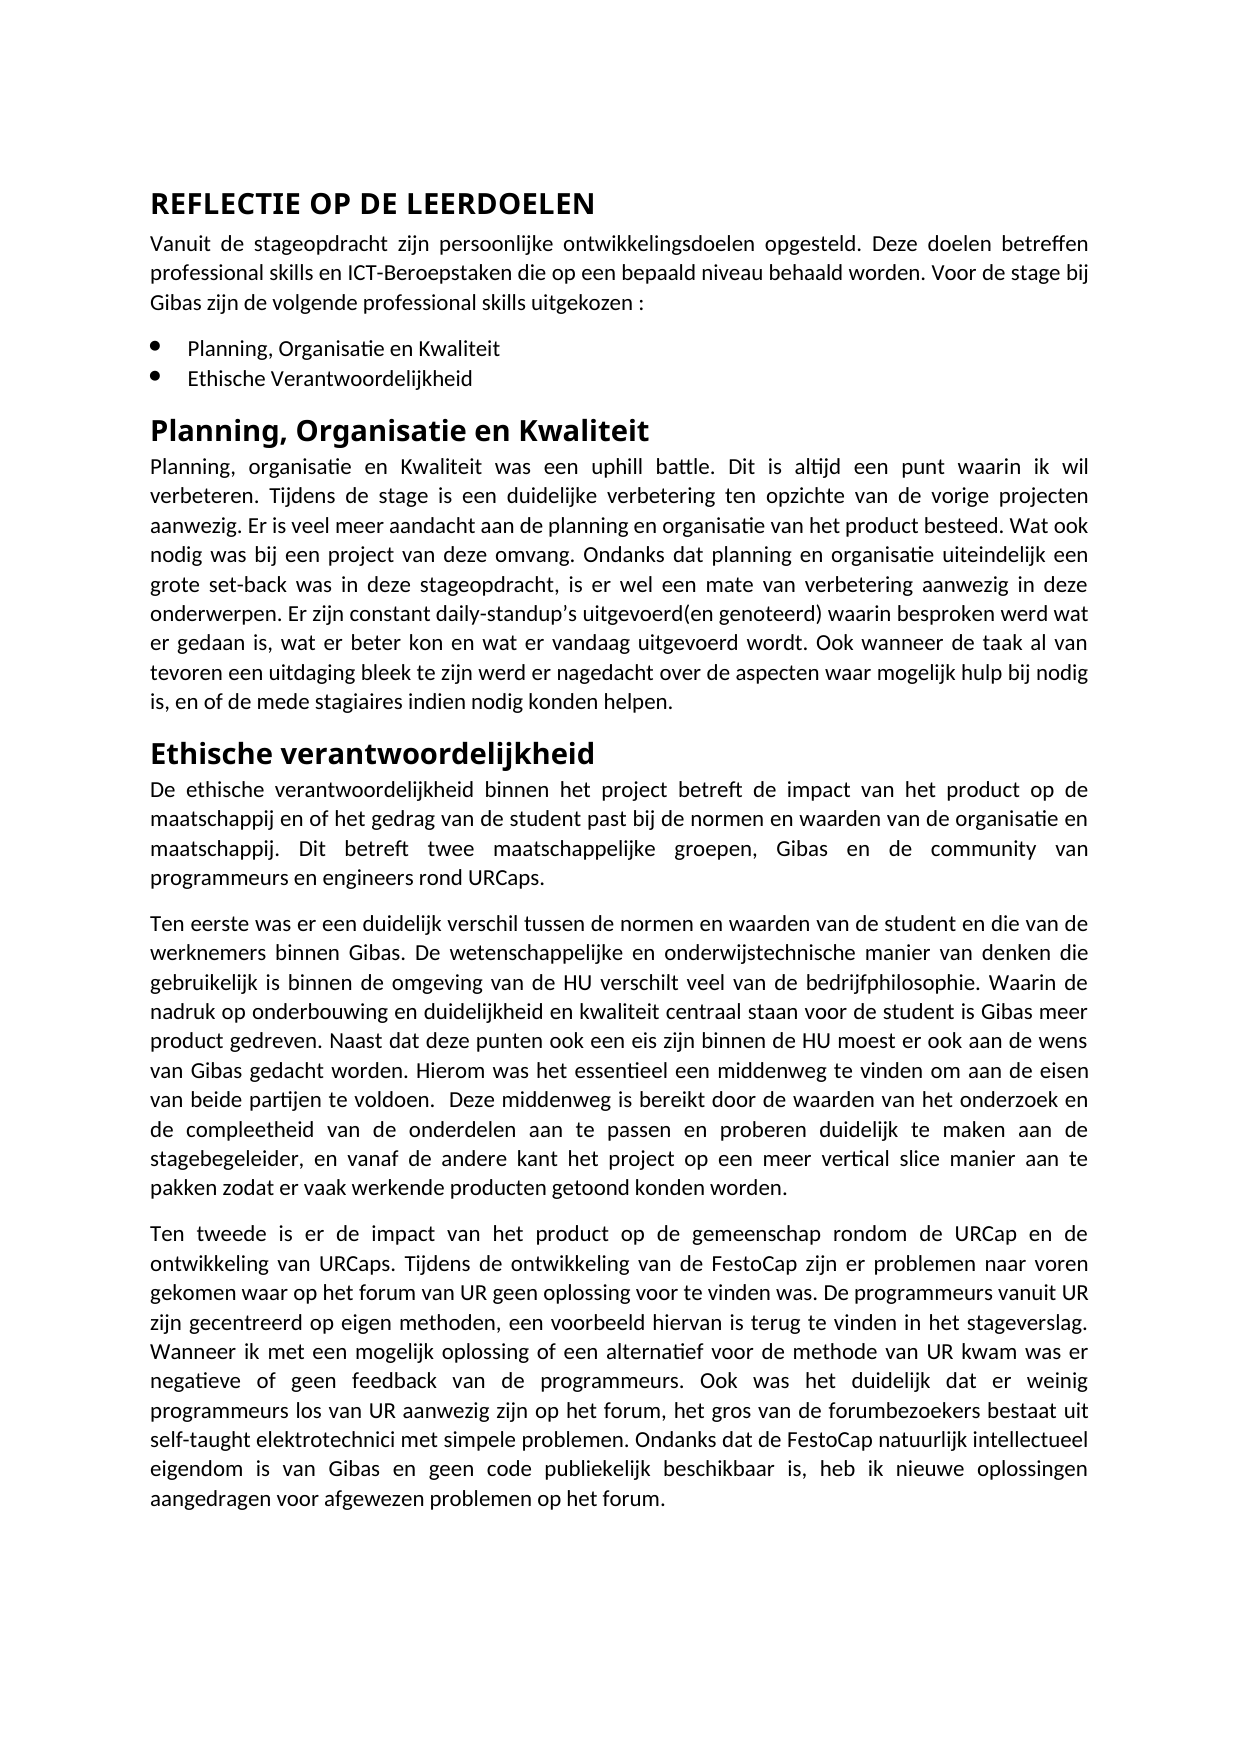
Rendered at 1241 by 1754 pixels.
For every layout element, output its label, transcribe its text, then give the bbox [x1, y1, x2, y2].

text Ten eerste was er een duidelijk verschil tussen de normen en waarden van de student en die van de werknemers binnen Gibas. De wetenschappelijke en onderwijstechnische manier van denken die gebruikelijk is binnen de omgeving van de HU verschilt veel van de bedrijfphilosophie. Waarin de nadruk op onderbouwing en duidelijkheid en kwaliteit centraal staan voor de student is Gibas meer product gedreven. Naast dat deze punten ook een eis zijn binnen de HU moest er ook aan de wens van Gibas gedacht worden. Hierom was het essentieel een middenweg te vinden om aan de eisen van beide partijen te voldoen. Deze middenweg is bereikt door de waarden van het onderzoek en de compleetheid van de onderdelen aan te passen en proberen duidelijk te maken aan de stagebegeleider, en vanaf de andere kant het project op een meer vertical slice manier aan te pakken zodat er vaak werkende producten getoond konden worden. [150, 909, 1090, 1202]
list Ethische Verantwoordelijkheid [150, 364, 1090, 393]
text De ethische verantwoordelijkheid binnen het project betreft de impact van het product op de maatschappij en of het gedrag van de student past bij de normen en waarden van de organisatie en maatschappij. Dit betreft twee maatschappelijke groepen, Gibas en de community van programmeurs en engineers rond URCaps. [150, 775, 1090, 891]
text Ten tweede is er de impact van het product op de gemeenschap rondom de URCap en de ontwikkeling van URCaps. Tijdens de ontwikkeling van de FestoCap zijn er problemen naar voren gekomen waar op het forum van UR geen oplossing voor te vinden was. De programmeurs vanuit UR zijn gecentreerd op eigen methoden, een voorbeeld hiervan is terug te vinden in het stageverslag. Wanneer ik met een mogelijk oplossing of een alternatief voor de methode van UR kwam was er negatieve of geen feedback van de programmeurs. Ook was het duidelijk dat er weinig programmeurs los van UR aanwezig zijn op het forum, het gros van de forumbezoekers bestaat uit self-taught elektrotechnici met simpele problemen. Ondanks dat de FestoCap natuurlijk intellectueel eigendom is van Gibas en geen code publiekelijk beschikbaar is, heb ik nieuwe oplossingen aangedragen voor afgewezen problemen op het forum. [150, 1219, 1090, 1512]
subtitle Planning, Organisatie en Kwaliteit [150, 411, 1090, 450]
text Planning, organisatie en Kwaliteit was een uphill battle. Dit is altijd een punt waarin ik wil verbeteren. Tijdens de stage is een duidelijke verbetering ten opzichte van de vorige projecten aanwezig. Er is veel meer aandacht aan de planning en organisatie van het product besteed. Wat ook nodig was bij een project van deze omvang. Ondanks dat planning en organisatie uiteindelijk een grote set-back was in deze stageopdracht, is er wel een mate van verbetering aanwezig in deze onderwerpen. Er zijn constant daily-standup’s uitgevoerd(en genoteerd) waarin besproken werd wat er gedaan is, wat er beter kon en wat er vandaag uitgevoerd wordt. Ook wanneer de taak al van tevoren een uitdaging bleek te zijn werd er nagedacht over de aspecten waar mogelijk hulp bij nodig is, en of de mede stagiaires indien nodig konden helpen. [150, 452, 1090, 715]
subtitle Ethische verantwoordelijkheid [150, 733, 1090, 773]
subtitle Reflectie op de LEerdoelen [150, 183, 1090, 223]
text Vanuit de stageopdracht zijn persoonlijke ontwikkelingsdoelen opgesteld. Deze doelen betreffen professional skills en ICT-Beroepstaken die op een bepaald niveau behaald worden. Voor de stage bij Gibas zijn de volgende professional skills uitgekozen : [150, 229, 1090, 316]
list Planning, Organisatie en Kwaliteit [150, 334, 1090, 363]
